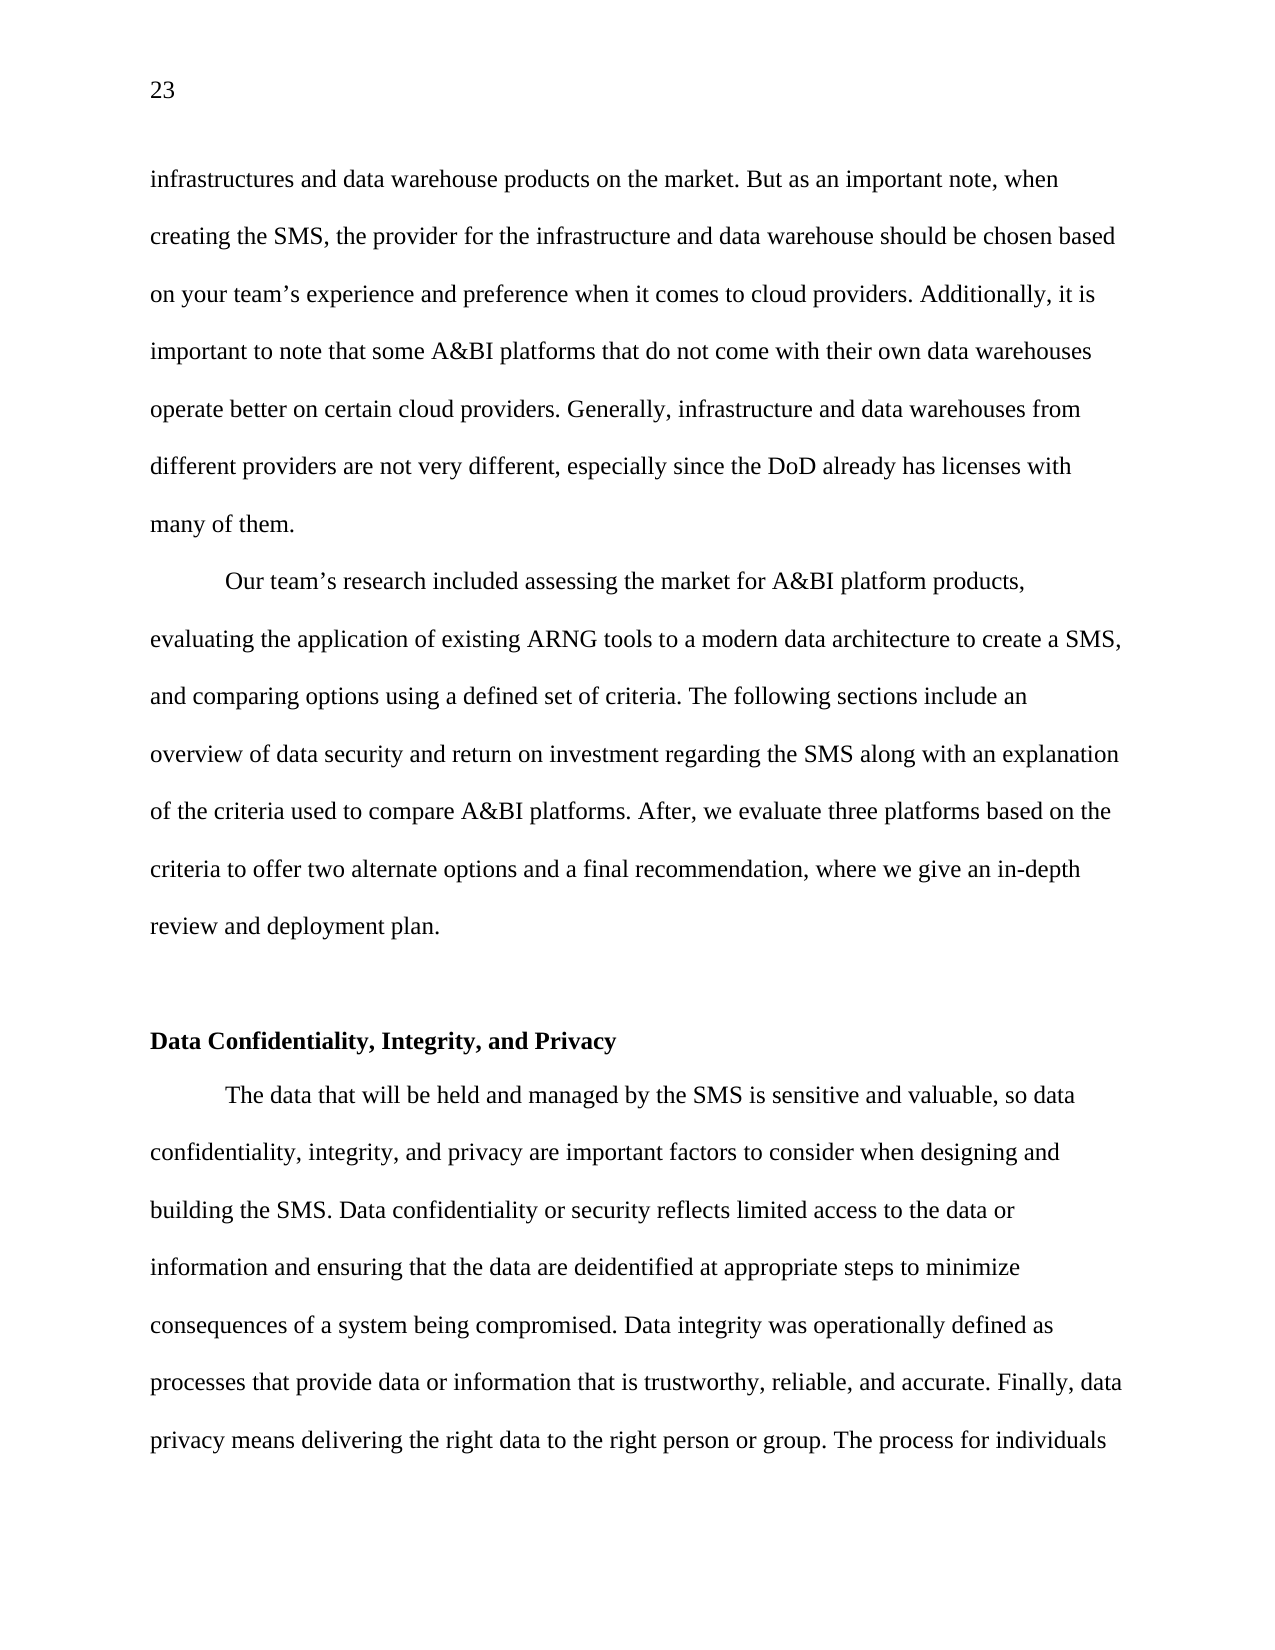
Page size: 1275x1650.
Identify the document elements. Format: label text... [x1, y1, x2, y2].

text Our team’s research included assessing the market for A&BI platform products, evaluating the application of existing ARNG tools to a modern data architecture to create a SMS, and comparing options using a defined set of criteria. The following sections include an overview of data security and return on investment regarding the SMS along with an explanation of the criteria used to compare A&BI platforms. After, we evaluate three platforms based on the criteria to offer two alternate options and a final recommendation, where we give an in-depth review and deployment plan. [150, 566, 1125, 940]
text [150, 164, 1125, 537]
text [150, 1080, 1125, 1454]
subtitle Data Confidentiality, Integrity, and Privacy [150, 1026, 1125, 1055]
